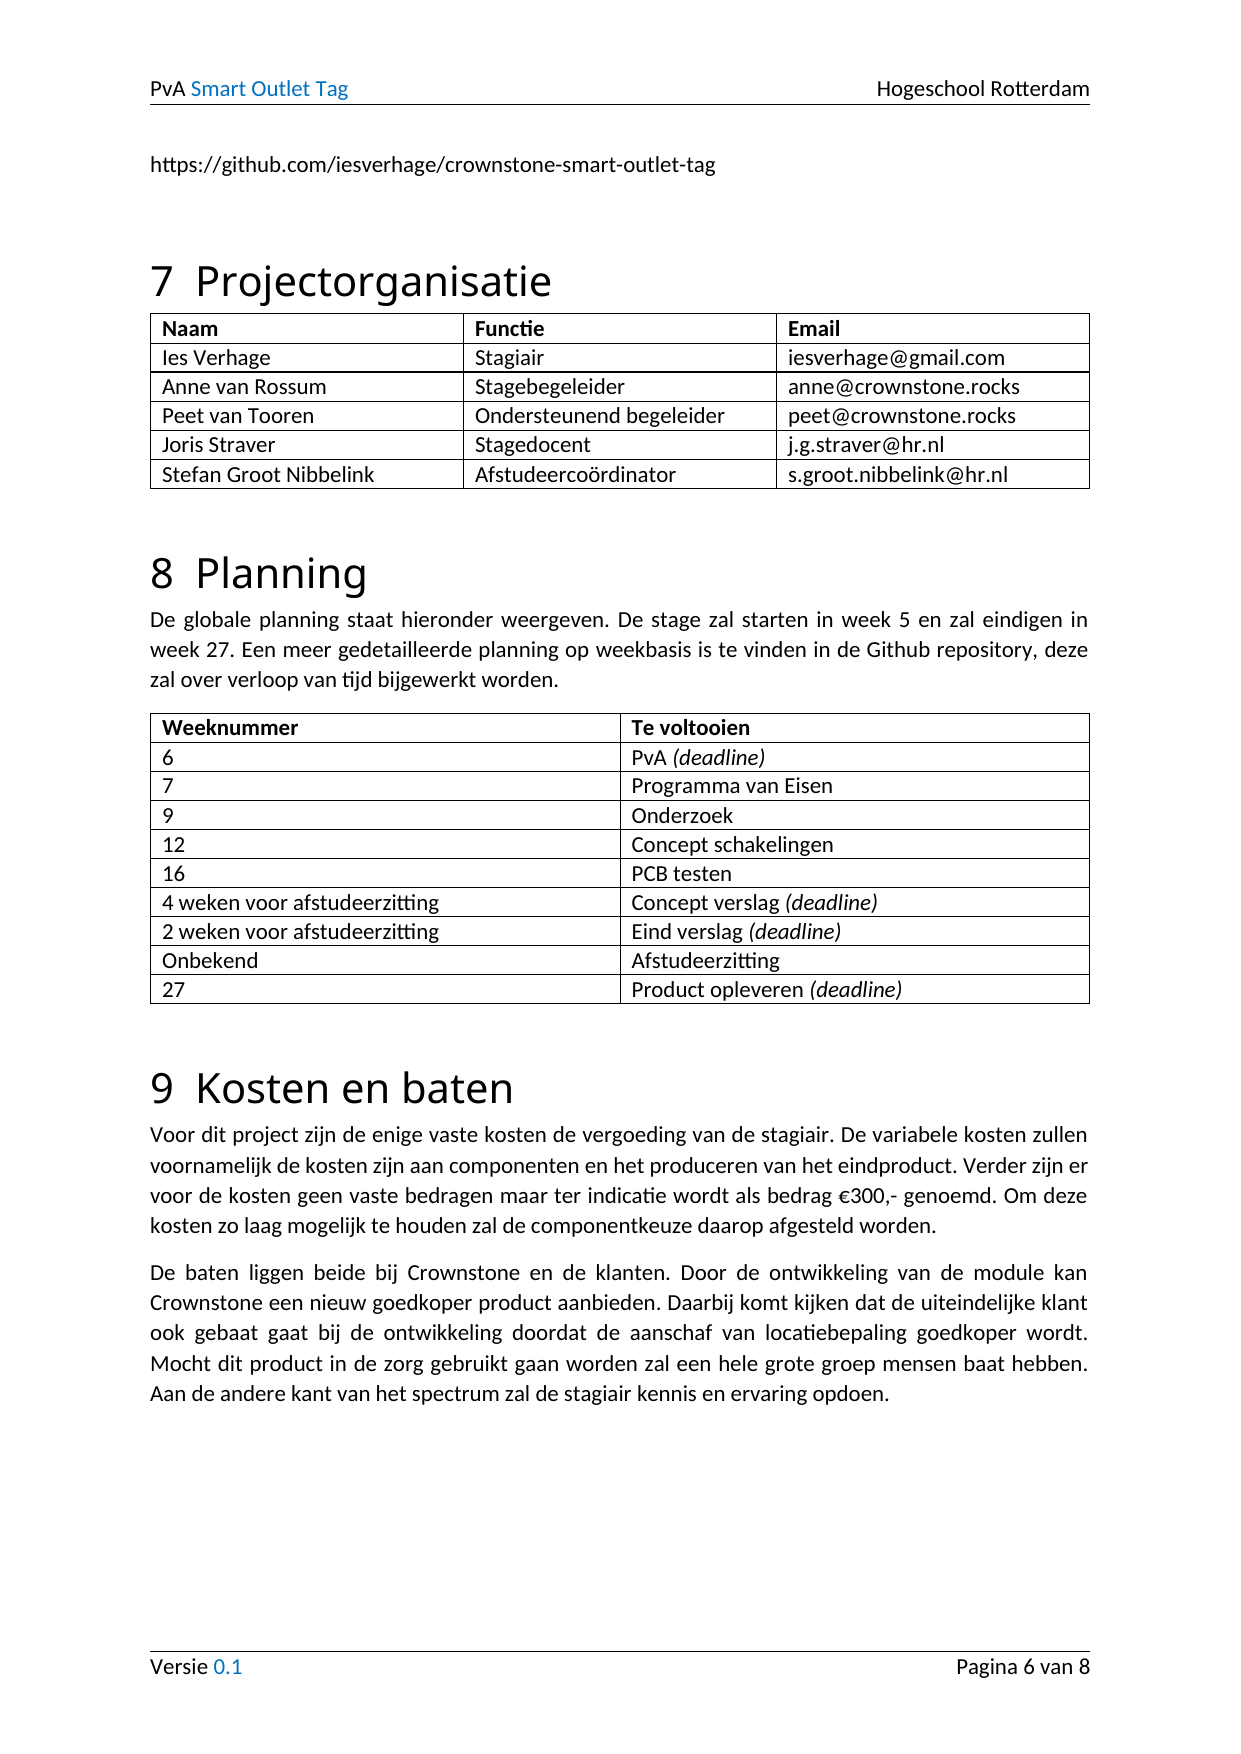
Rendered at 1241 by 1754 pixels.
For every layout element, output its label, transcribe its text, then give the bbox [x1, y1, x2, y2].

table_cell Product opleveren (deadline) [621, 975, 1089, 1003]
table_cell 12 [151, 830, 620, 858]
table_cell Stagiair [464, 344, 776, 371]
subtitle Kosten en baten [150, 1059, 1090, 1116]
table_header Email [777, 314, 1089, 342]
table_cell Joris Straver [151, 431, 463, 459]
text De globale planning staat hieronder weergeven. De stage zal starten in week 5 en zal eindigen in week 27. Een meer gedetailleerde planning op weekbasis is te vinden in de Github repository, deze zal over verloop van tijd bijgewerkt worden. [150, 605, 1090, 694]
table_cell Ies Verhage [151, 344, 463, 371]
table_cell 27 [151, 975, 620, 1003]
table_cell Afstudeerzitting [621, 946, 1089, 974]
table_cell Peet van Tooren [151, 402, 463, 429]
table_cell Programma van Eisen [621, 772, 1089, 800]
table_cell anne@crownstone.rocks [777, 373, 1089, 401]
table_header Weeknummer [151, 714, 620, 742]
subtitle Planning [150, 544, 1090, 601]
text Voor dit project zijn de enige vaste kosten de vergoeding van de stagiair. De variabele kosten zullen voornamelijk de kosten zijn aan componenten en het produceren van het eindproduct. Verder zijn er voor de kosten geen vaste bedragen maar ter indicatie wordt als bedrag €300,- genoemd. Om deze kosten zo laag mogelijk te houden zal de componentkeuze daarop afgesteld worden. [150, 1121, 1090, 1239]
table_cell Concept schakelingen [621, 830, 1089, 858]
table_cell s.groot.nibbelink@hr.nl [777, 460, 1089, 488]
table_cell 2 weken voor afstudeerzitting [151, 917, 620, 945]
table_cell Stagedocent [464, 431, 776, 459]
table_cell Onderzoek [621, 801, 1089, 829]
table_cell 16 [151, 859, 620, 887]
table_cell Anne van Rossum [151, 373, 463, 401]
table_cell iesverhage@gmail.com [777, 344, 1089, 371]
table_cell Eind verslag (deadline) [621, 917, 1089, 945]
table_cell 7 [151, 772, 620, 800]
table_cell PCB testen [621, 859, 1089, 887]
table_header Functie [464, 314, 776, 342]
table_header Naam [151, 314, 463, 342]
table_cell 4 weken voor afstudeerzitting [151, 888, 620, 916]
table_cell Afstudeercoördinator [464, 460, 776, 488]
table_cell 9 [151, 801, 620, 829]
table_cell j.g.straver@hr.nl [777, 431, 1089, 459]
table_cell Ondersteunend begeleider [464, 402, 776, 429]
table_cell Concept verslag (deadline) [621, 888, 1089, 916]
table_cell Onbekend [151, 946, 620, 974]
table_cell Stefan Groot Nibbelink [151, 460, 463, 488]
text https://github.com/iesverhage/crownstone-smart-outlet-tag [150, 150, 1090, 178]
table_cell Stagebegeleider [464, 373, 776, 401]
subtitle Projectorganisatie [150, 252, 1090, 309]
table_cell peet@crownstone.rocks [777, 402, 1089, 429]
table_cell 6 [151, 743, 620, 771]
table_header Te voltooien [621, 714, 1089, 742]
table_cell PvA (deadline) [621, 743, 1089, 771]
text De baten liggen beide bij Crownstone en de klanten. Door de ontwikkeling van de module kan Crownstone een nieuw goedkoper product aanbieden. Daarbij komt kijken dat de uiteindelijke klant ook gebaat gaat bij de ontwikkeling doordat de aanschaf van locatiebepaling goedkoper wordt. Mocht dit product in de zorg gebruikt gaan worden zal een hele grote groep mensen baat hebben. Aan de andere kant van het spectrum zal de stagiair kennis en ervaring opdoen. [150, 1258, 1090, 1407]
